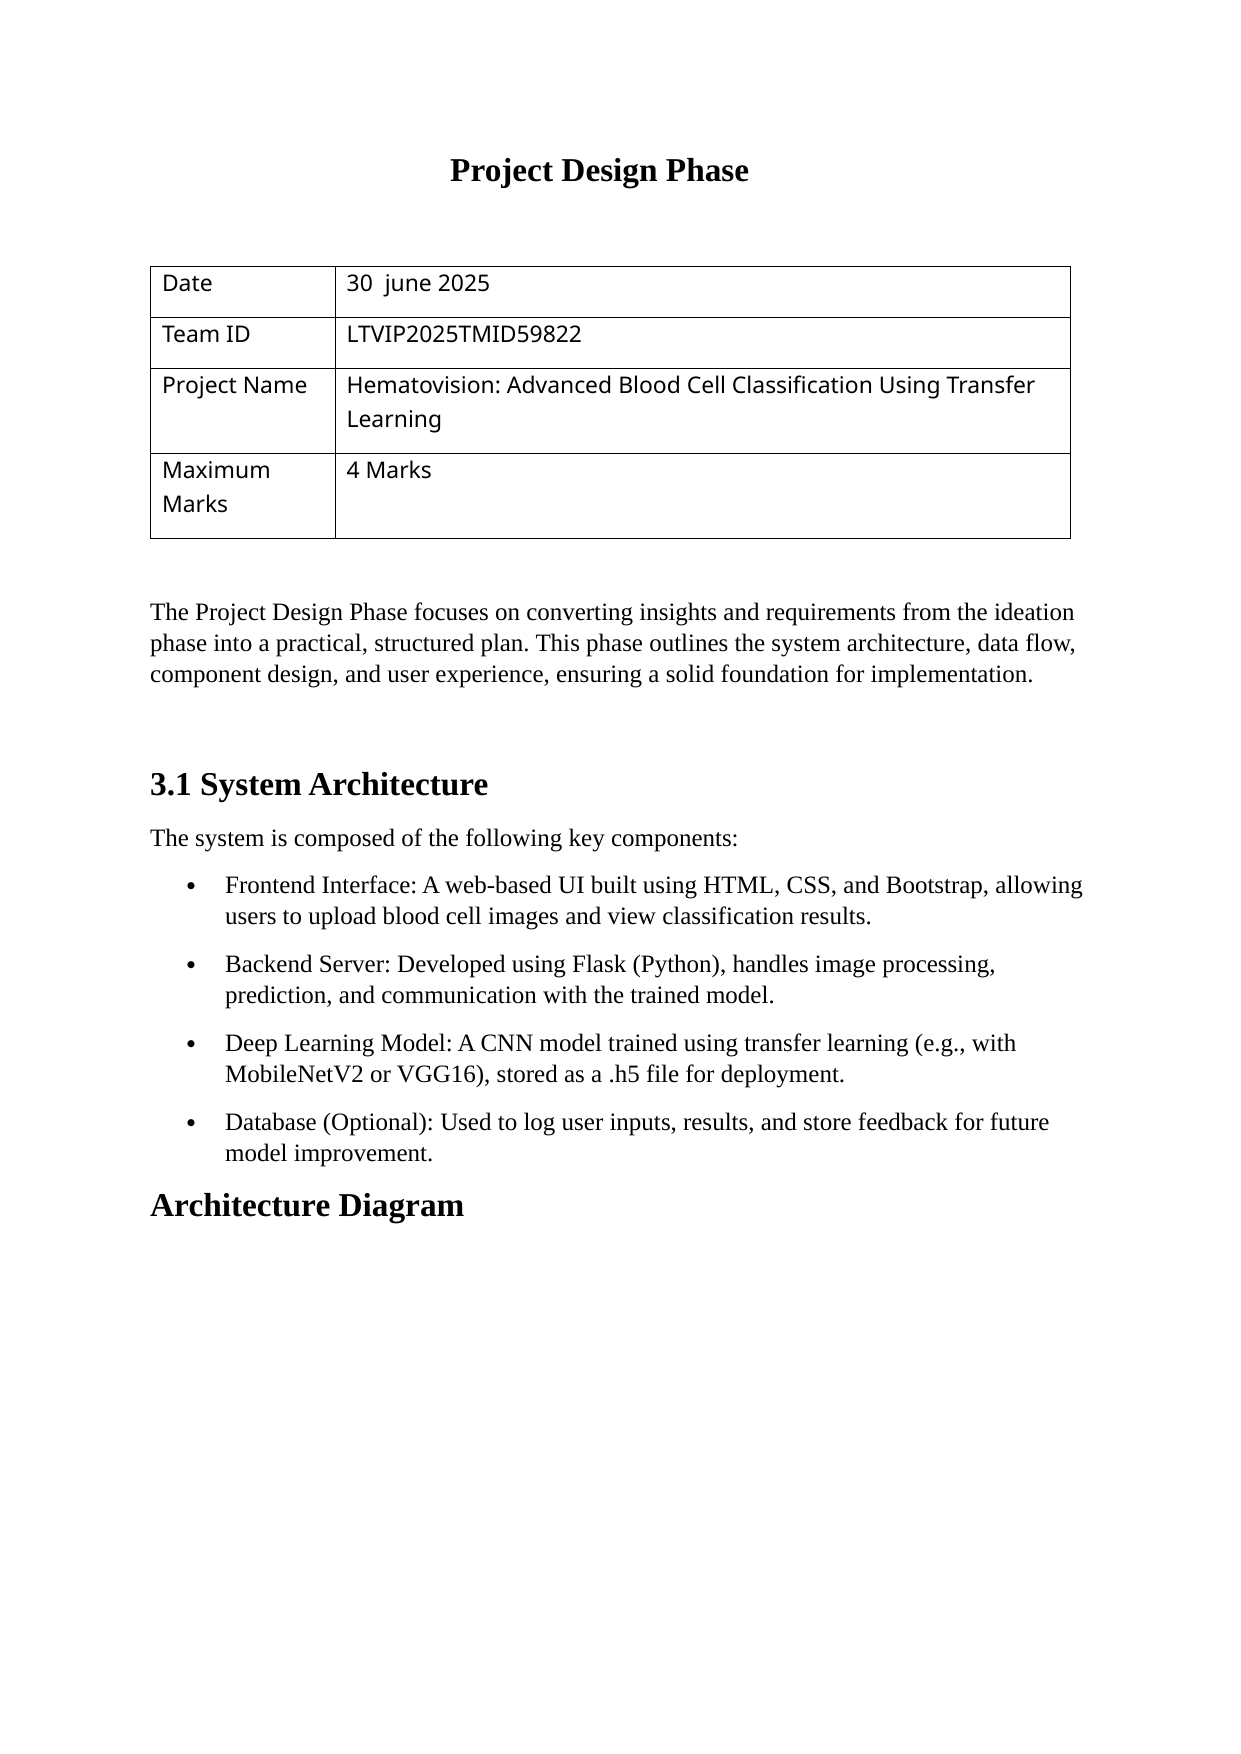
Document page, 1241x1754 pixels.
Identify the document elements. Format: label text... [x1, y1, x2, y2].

text Project Design Phase [150, 150, 1090, 188]
table_cell 4 Marks [336, 454, 1070, 538]
list Database (Optional): Used to log user inputs, results, and store feedback for future model improvement. [187, 1107, 1090, 1166]
text 3.1 System Architecture [150, 764, 1090, 803]
text Architecture Diagram [150, 1185, 1090, 1224]
list Deep Learning Model: A CNN model trained using transfer learning (e.g., with MobileNetV2 or VGG16), stored as a .h5 file for deployment. [187, 1028, 1090, 1088]
text The Project Design Phase focuses on converting insights and requirements from the ideation phase into a practical, structured plan. This phase outlines the system architecture, data flow, component design, and user experience, ensuring a solid foundation for implementation. [150, 597, 1090, 688]
table_cell Hematovision: Advanced Blood Cell Classification Using Transfer Learning [336, 369, 1070, 453]
table_cell LTVIP2025TMID59822 [336, 318, 1070, 368]
table_cell Maximum Marks [151, 454, 335, 538]
table_header 30 june 2025 [336, 267, 1070, 317]
text The system is composed of the following key components: [150, 823, 1090, 851]
list Backend Server: Developed using Flask (Python), handles image processing, prediction, and communication with the trained model. [187, 949, 1090, 1009]
list Frontend Interface: A web-based UI built using HTML, CSS, and Bootstrap, allowing users to upload blood cell images and view classification results. [187, 870, 1090, 930]
table_cell Project Name [151, 369, 335, 453]
table_header Date [151, 267, 335, 317]
table_cell Team ID [151, 318, 335, 368]
